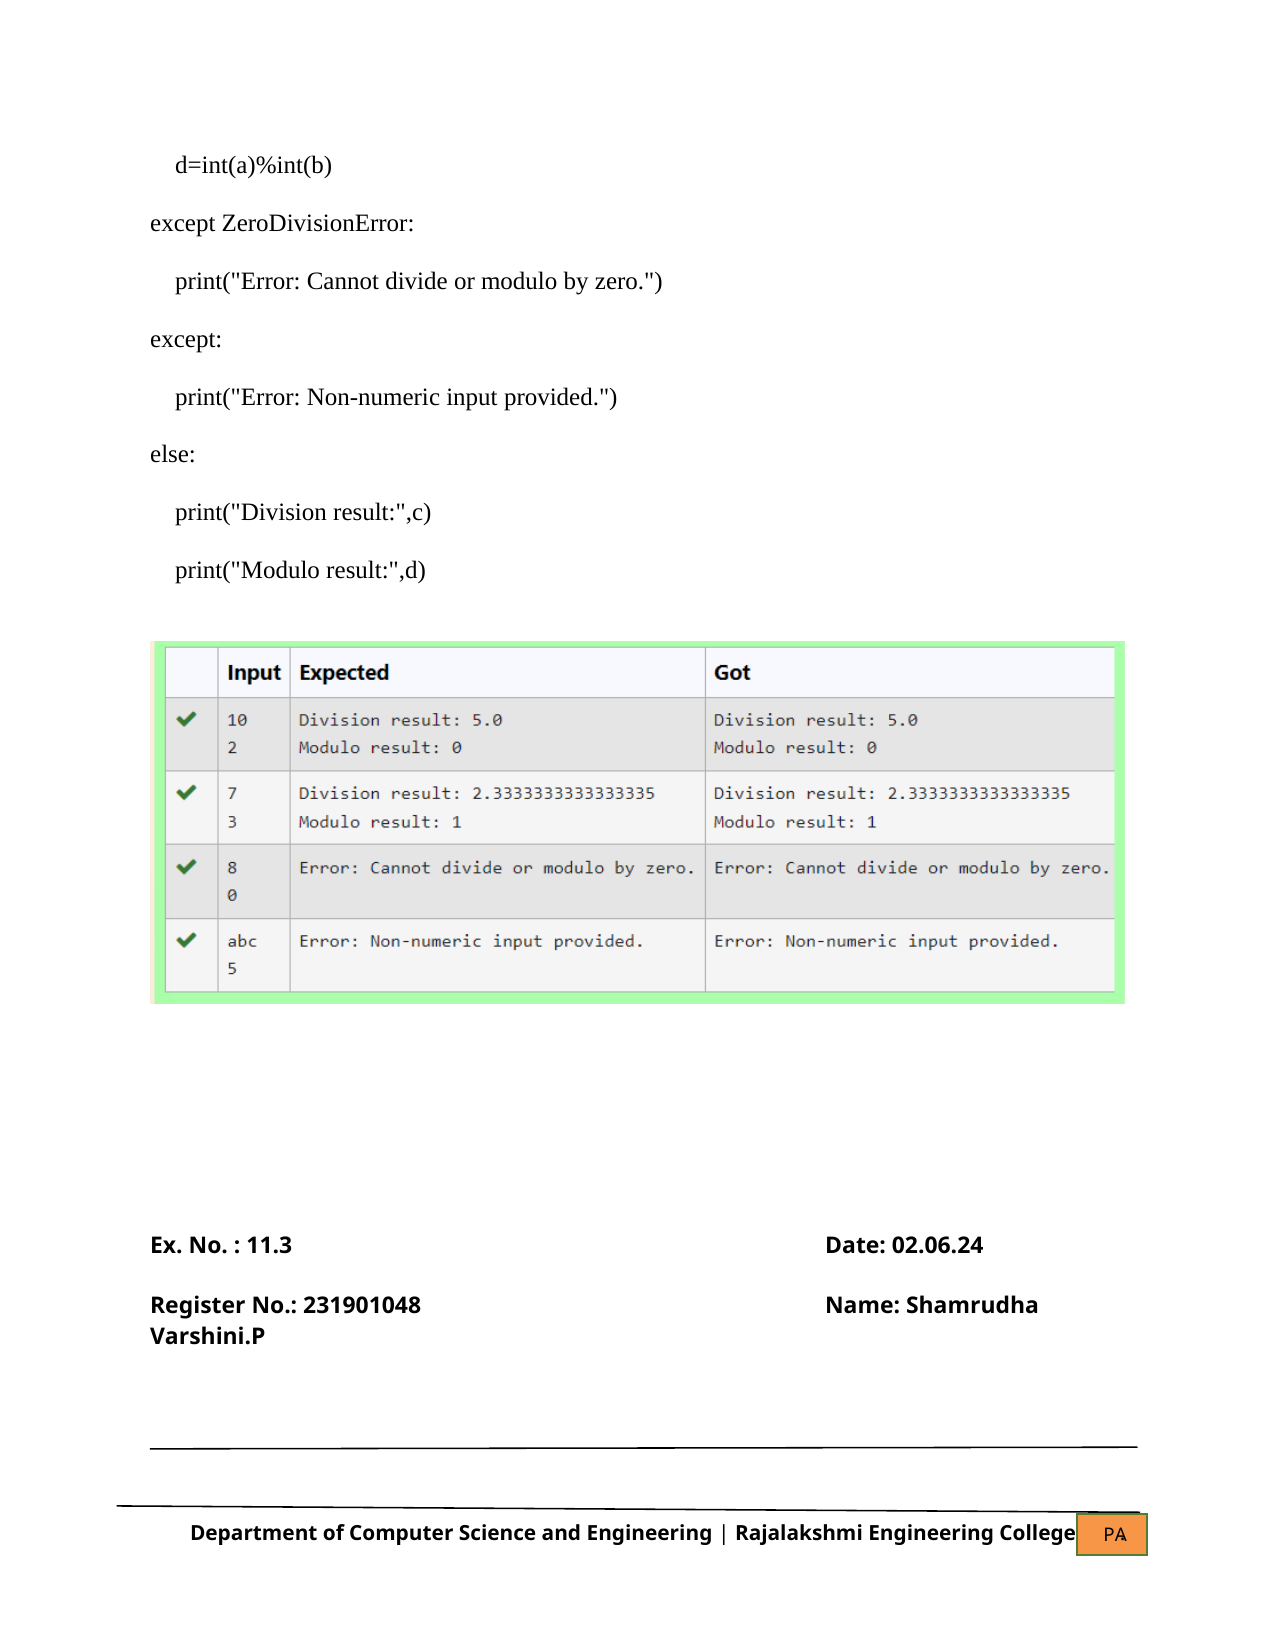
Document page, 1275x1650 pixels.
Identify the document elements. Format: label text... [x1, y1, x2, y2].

text print("Division result:",c) [150, 497, 1125, 526]
text except: [150, 324, 1125, 352]
text Register No.: 231901048 Name: Shamrudha Varshini.P [150, 1289, 1125, 1351]
text d=int(a)%int(b) [150, 150, 1125, 179]
text except ZeroDivisionError: [150, 208, 1125, 237]
text else: [150, 439, 1125, 468]
picture [150, 641, 1125, 1004]
text Ex. No. : 11.3 Date: 02.06.24 [150, 1228, 1125, 1260]
text print("Error: Cannot divide or modulo by zero.") [150, 266, 1125, 294]
text print("Modulo result:",d) [150, 555, 1125, 584]
text print("Error: Non-numeric input provided.") [150, 382, 1125, 410]
